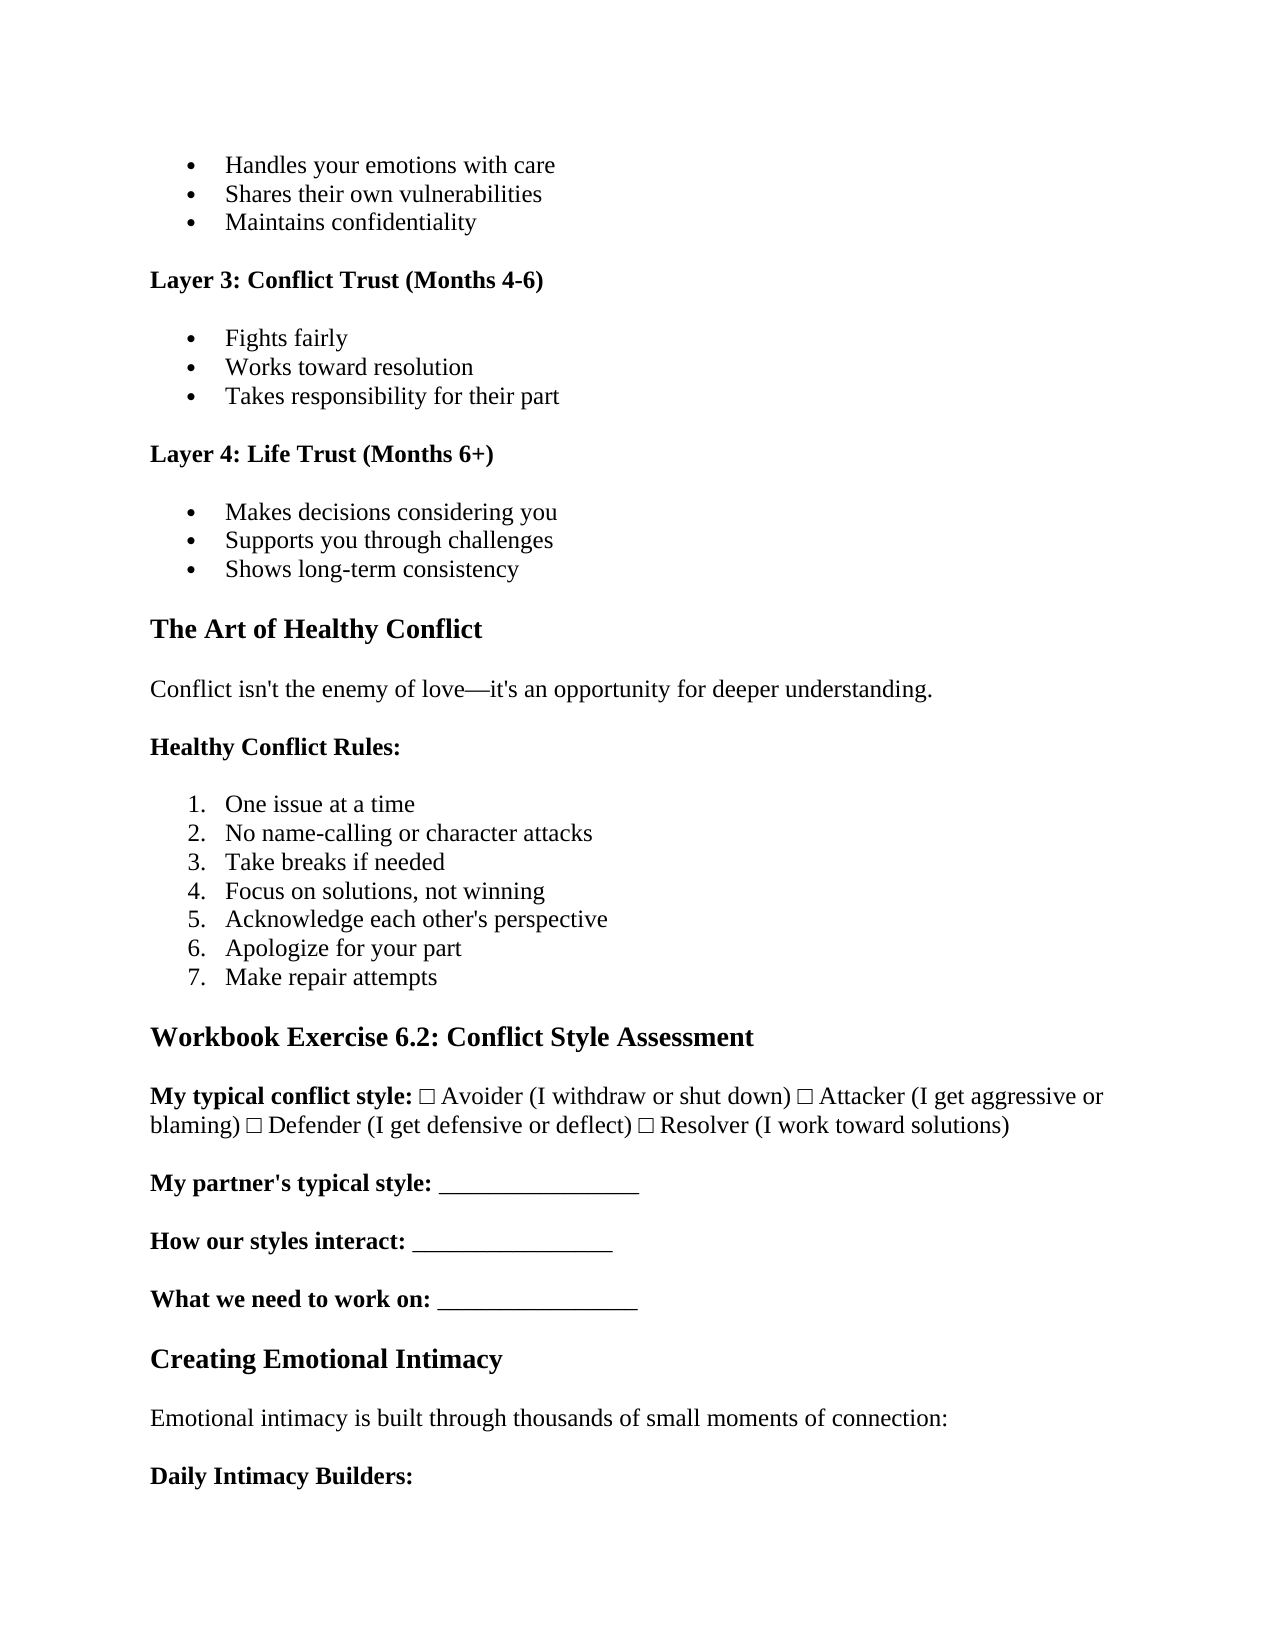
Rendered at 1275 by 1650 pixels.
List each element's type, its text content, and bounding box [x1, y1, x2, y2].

list Maintains confidentiality [187, 207, 1125, 236]
list Works toward resolution [187, 352, 1125, 381]
text My partner's typical style: ________________ [150, 1168, 1125, 1197]
list Fights fairly [187, 323, 1125, 352]
text Emotional intimacy is built through thousands of small moments of connection: [150, 1403, 1125, 1432]
text Layer 4: Life Trust (Months 6+) [150, 439, 1125, 467]
list One issue at a time [187, 789, 1125, 818]
list Make repair attempts [187, 962, 1125, 991]
text Conflict isn't the enemy of love—it's an opportunity for deeper understanding. [150, 674, 1125, 702]
list Handles your emotions with care [187, 150, 1125, 179]
list Makes decisions considering you [187, 497, 1125, 525]
list No name-calling or character attacks [187, 818, 1125, 847]
text Healthy Conflict Rules: [150, 732, 1125, 760]
text Layer 3: Conflict Trust (Months 4-6) [150, 265, 1125, 294]
text Workbook Exercise 6.2: Conflict Style Assessment [150, 1020, 1125, 1052]
list Take breaks if needed [187, 847, 1125, 876]
list Acknowledge each other's perspective [187, 904, 1125, 933]
text The Art of Healthy Conflict [150, 612, 1125, 644]
list Apologize for your part [187, 933, 1125, 962]
list Focus on solutions, not winning [187, 876, 1125, 904]
list Takes responsibility for their part [187, 381, 1125, 409]
text Daily Intimacy Builders: [150, 1461, 1125, 1490]
text How our styles interact: ________________ [150, 1226, 1125, 1255]
list Shares their own vulnerabilities [187, 179, 1125, 207]
text My typical conflict style: □ Avoider (I withdraw or shut down) □ Attacker (I get aggressive or blaming) □ Defender (I get defensive or deflect) □ Resolver (I work toward solutions) [150, 1081, 1125, 1139]
list Shows long-term consistency [187, 554, 1125, 583]
text Creating Emotional Intimacy [150, 1342, 1125, 1374]
text What we need to work on: ________________ [150, 1284, 1125, 1313]
list Supports you through challenges [187, 525, 1125, 554]
